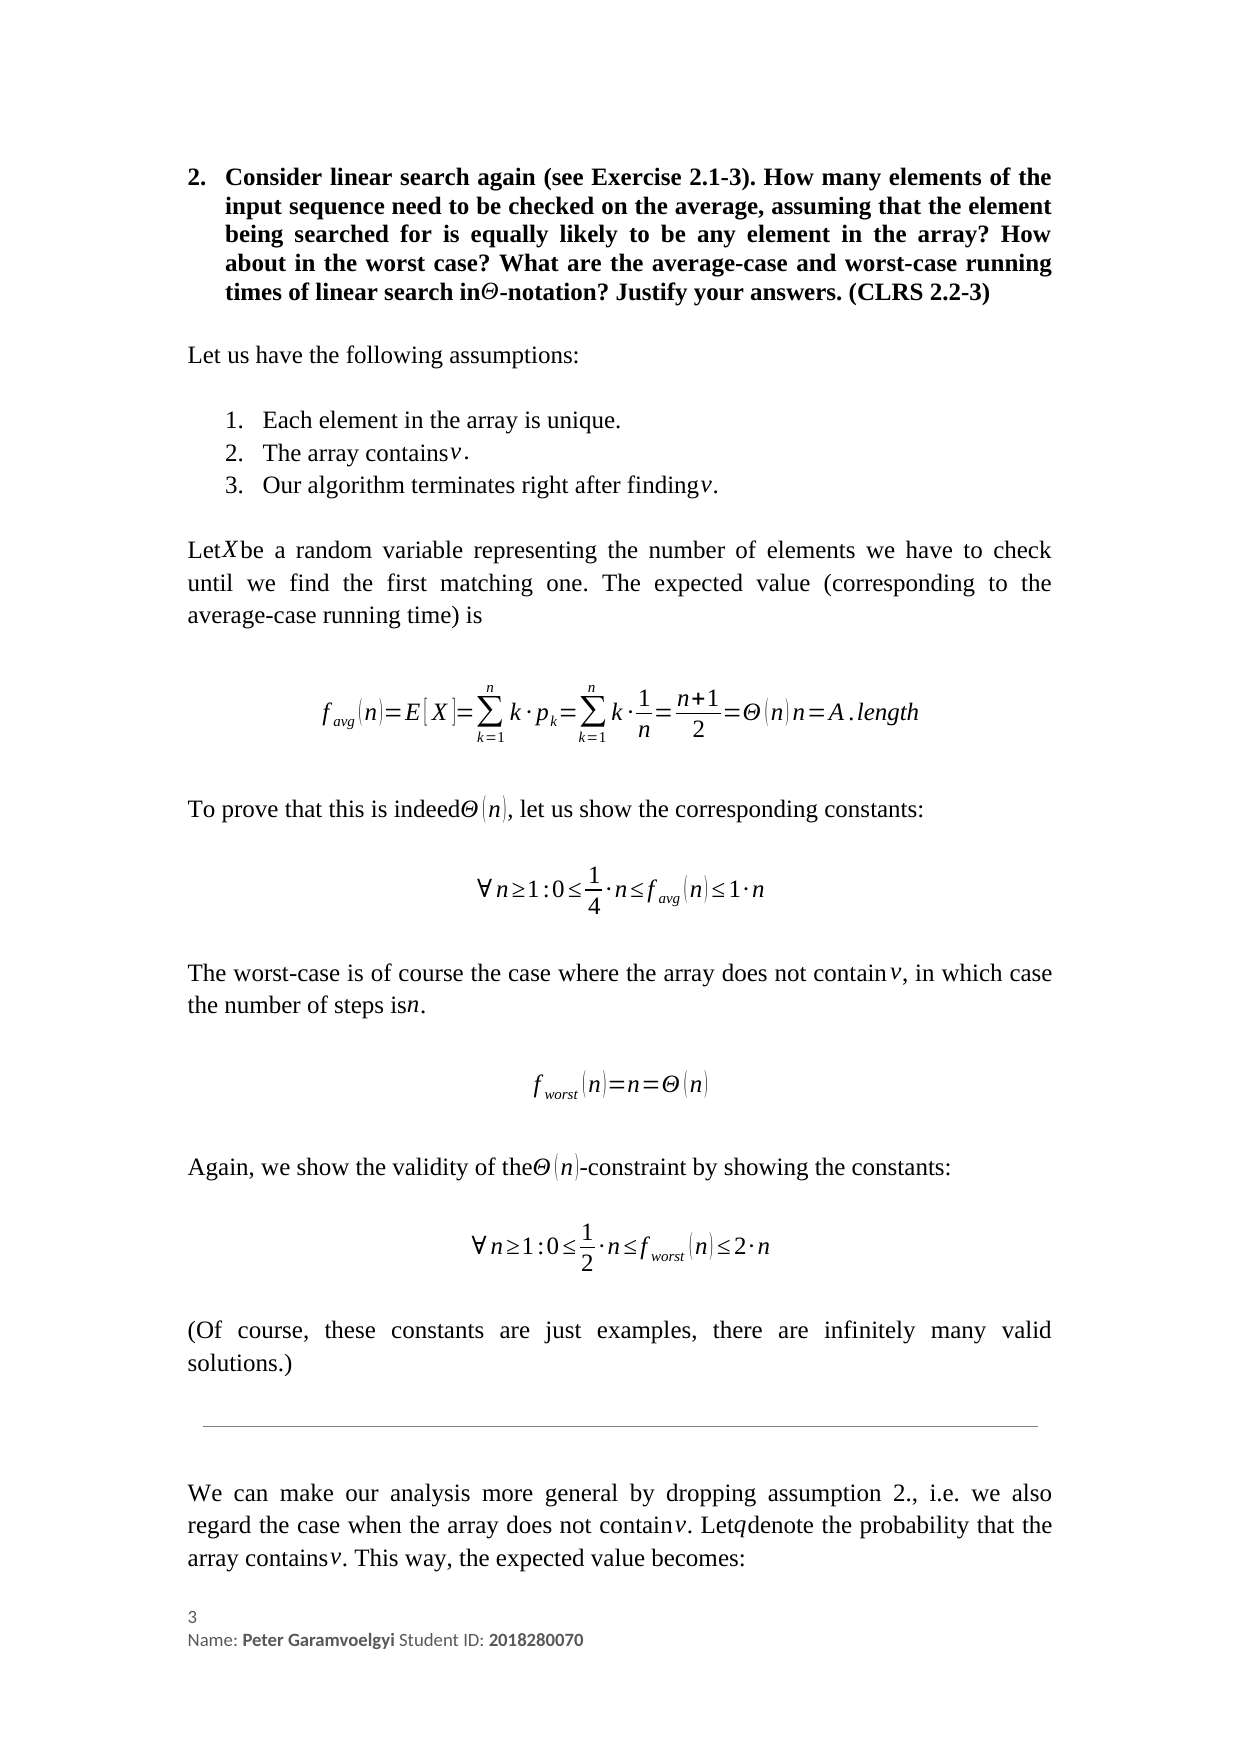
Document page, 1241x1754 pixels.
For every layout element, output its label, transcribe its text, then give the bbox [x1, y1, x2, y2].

list Consider linear search again (see Exercise 2.1-3). How many elements of the input sequence need to be checked on the average, assuming that the element being searched for is equally likely to be any element in the array? How about in the worst case? What are the average-case and worst-case running times of linear search in-notation? Justify your answers. (CLRS 2.2-3) [187, 162, 1053, 306]
list The array contains [225, 436, 1053, 468]
list Each element in the array is unique. [225, 403, 1053, 436]
text (Of course, these constants are just examples, there are infinitely many valid solutions.) [187, 1313, 1053, 1378]
text Letbe a random variable representing the number of elements we have to check until we find the first matching one. The expected value (corresponding to the average-case running time) is [187, 533, 1053, 631]
text Let us have the following assumptions: [187, 338, 1053, 371]
text Again, we show the validity of the-constraint by showing the constants: [187, 1151, 1053, 1183]
text The worst-case is of course the case where the array does not contain, in which case the number of steps is. [187, 956, 1053, 1021]
text We can make our analysis more general by dropping assumption 2., i.e. we also regard the case when the array does not contain. Letdenote the probability that the array contains. This way, the expected value becomes: [187, 1476, 1053, 1573]
text To prove that this is indeed, let us show the corresponding constants: [187, 793, 1053, 826]
list Our algorithm terminates right after finding. [225, 468, 1053, 501]
